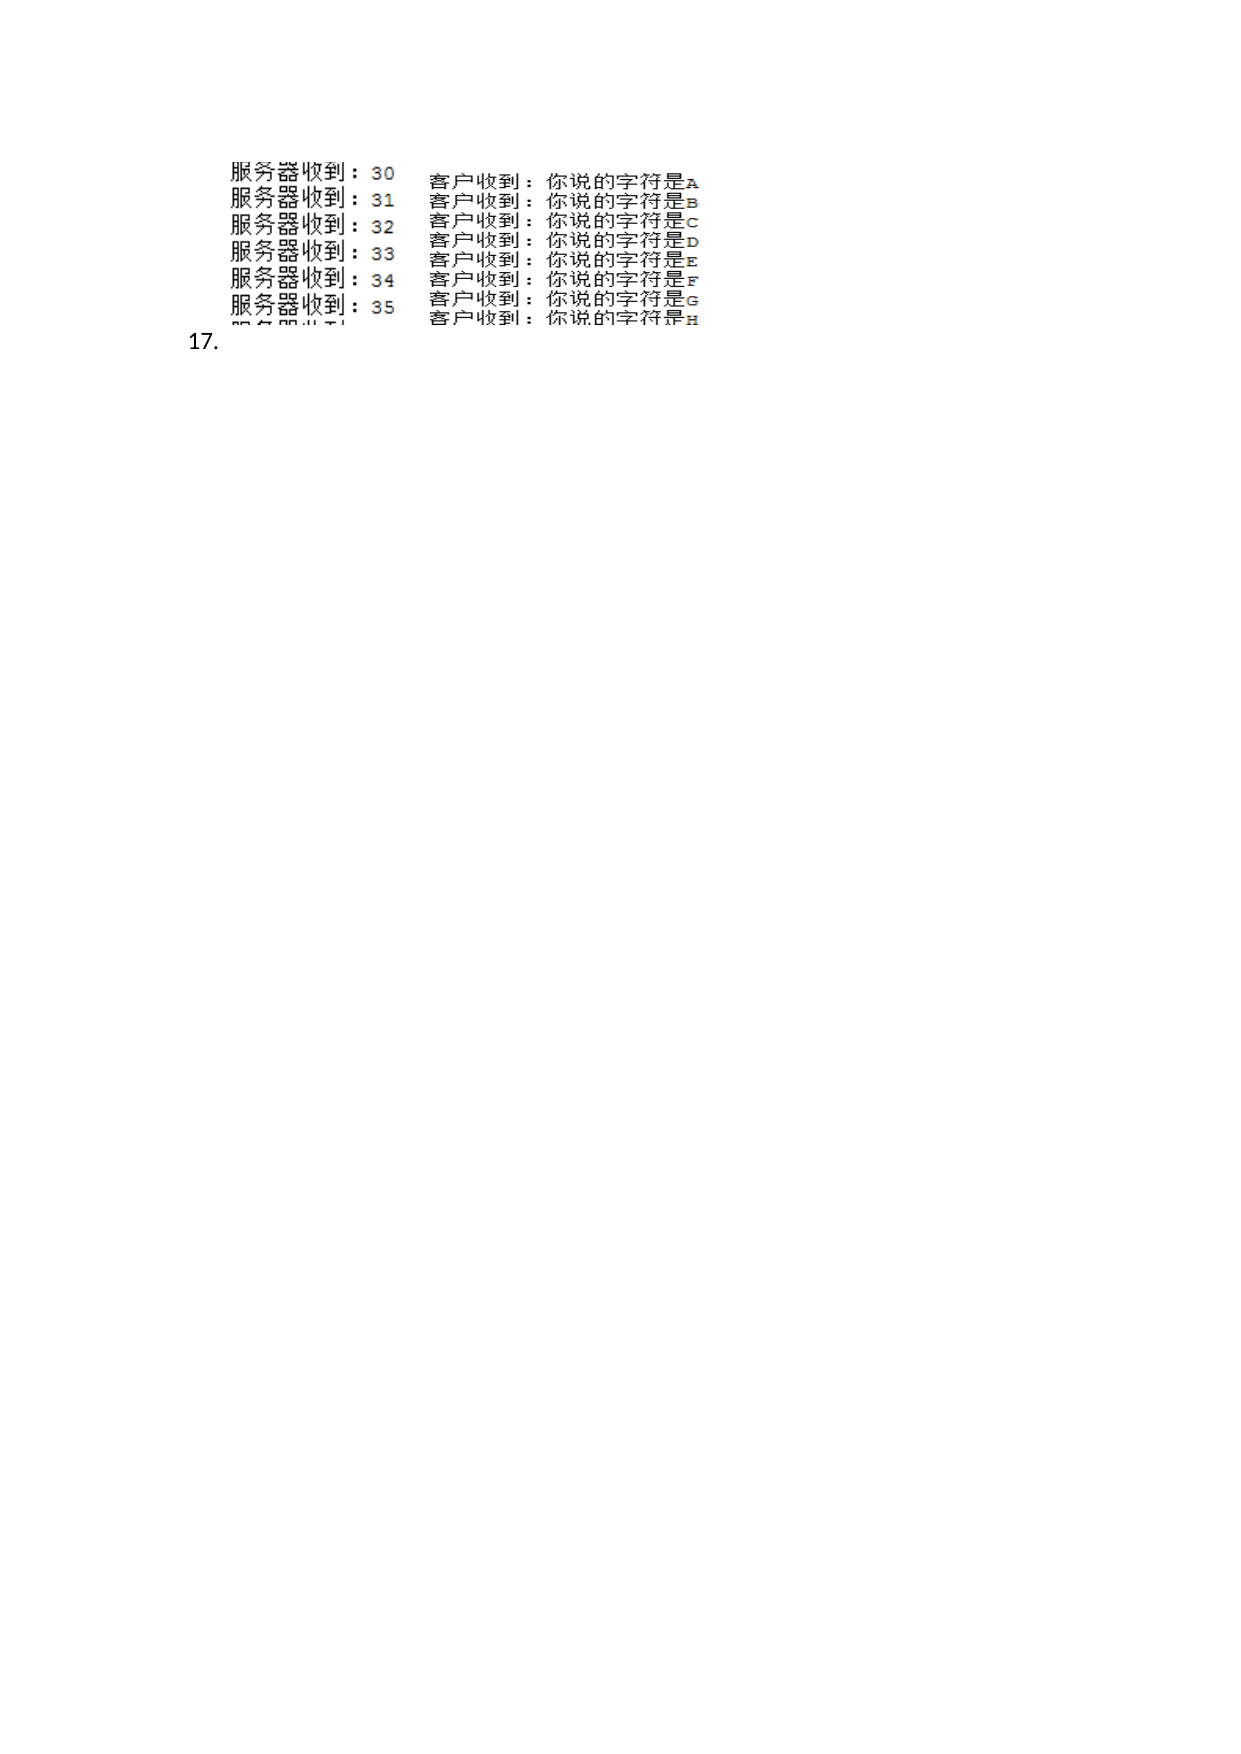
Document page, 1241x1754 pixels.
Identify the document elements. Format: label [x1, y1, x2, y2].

picture [430, 171, 705, 325]
picture [225, 162, 402, 325]
